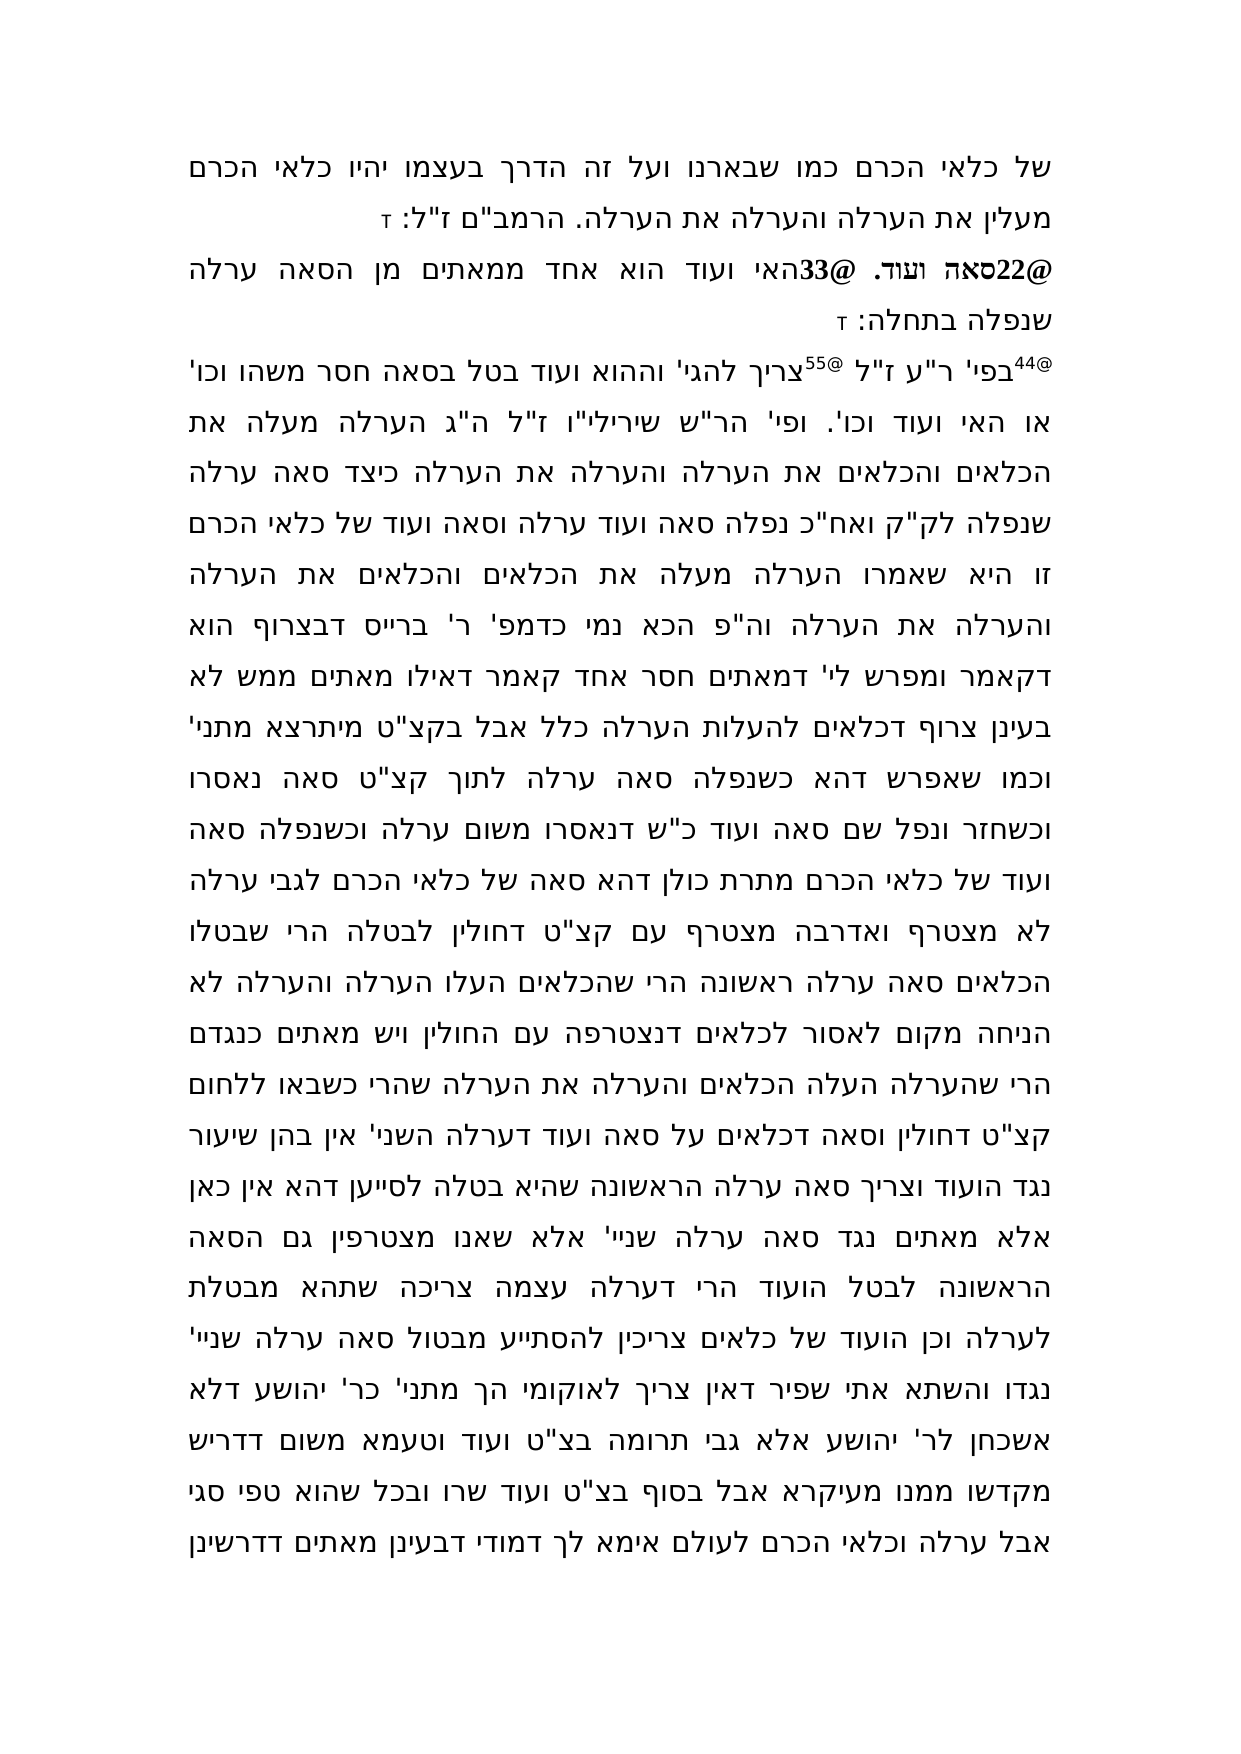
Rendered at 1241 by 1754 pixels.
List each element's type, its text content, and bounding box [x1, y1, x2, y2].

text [187, 150, 1053, 235]
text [187, 354, 1053, 1559]
text @22סאה ועוד. @33האי ועוד הוא אחד ממאתים מן הסאה ערלה שנפלה בתחלה: T [187, 252, 1053, 337]
